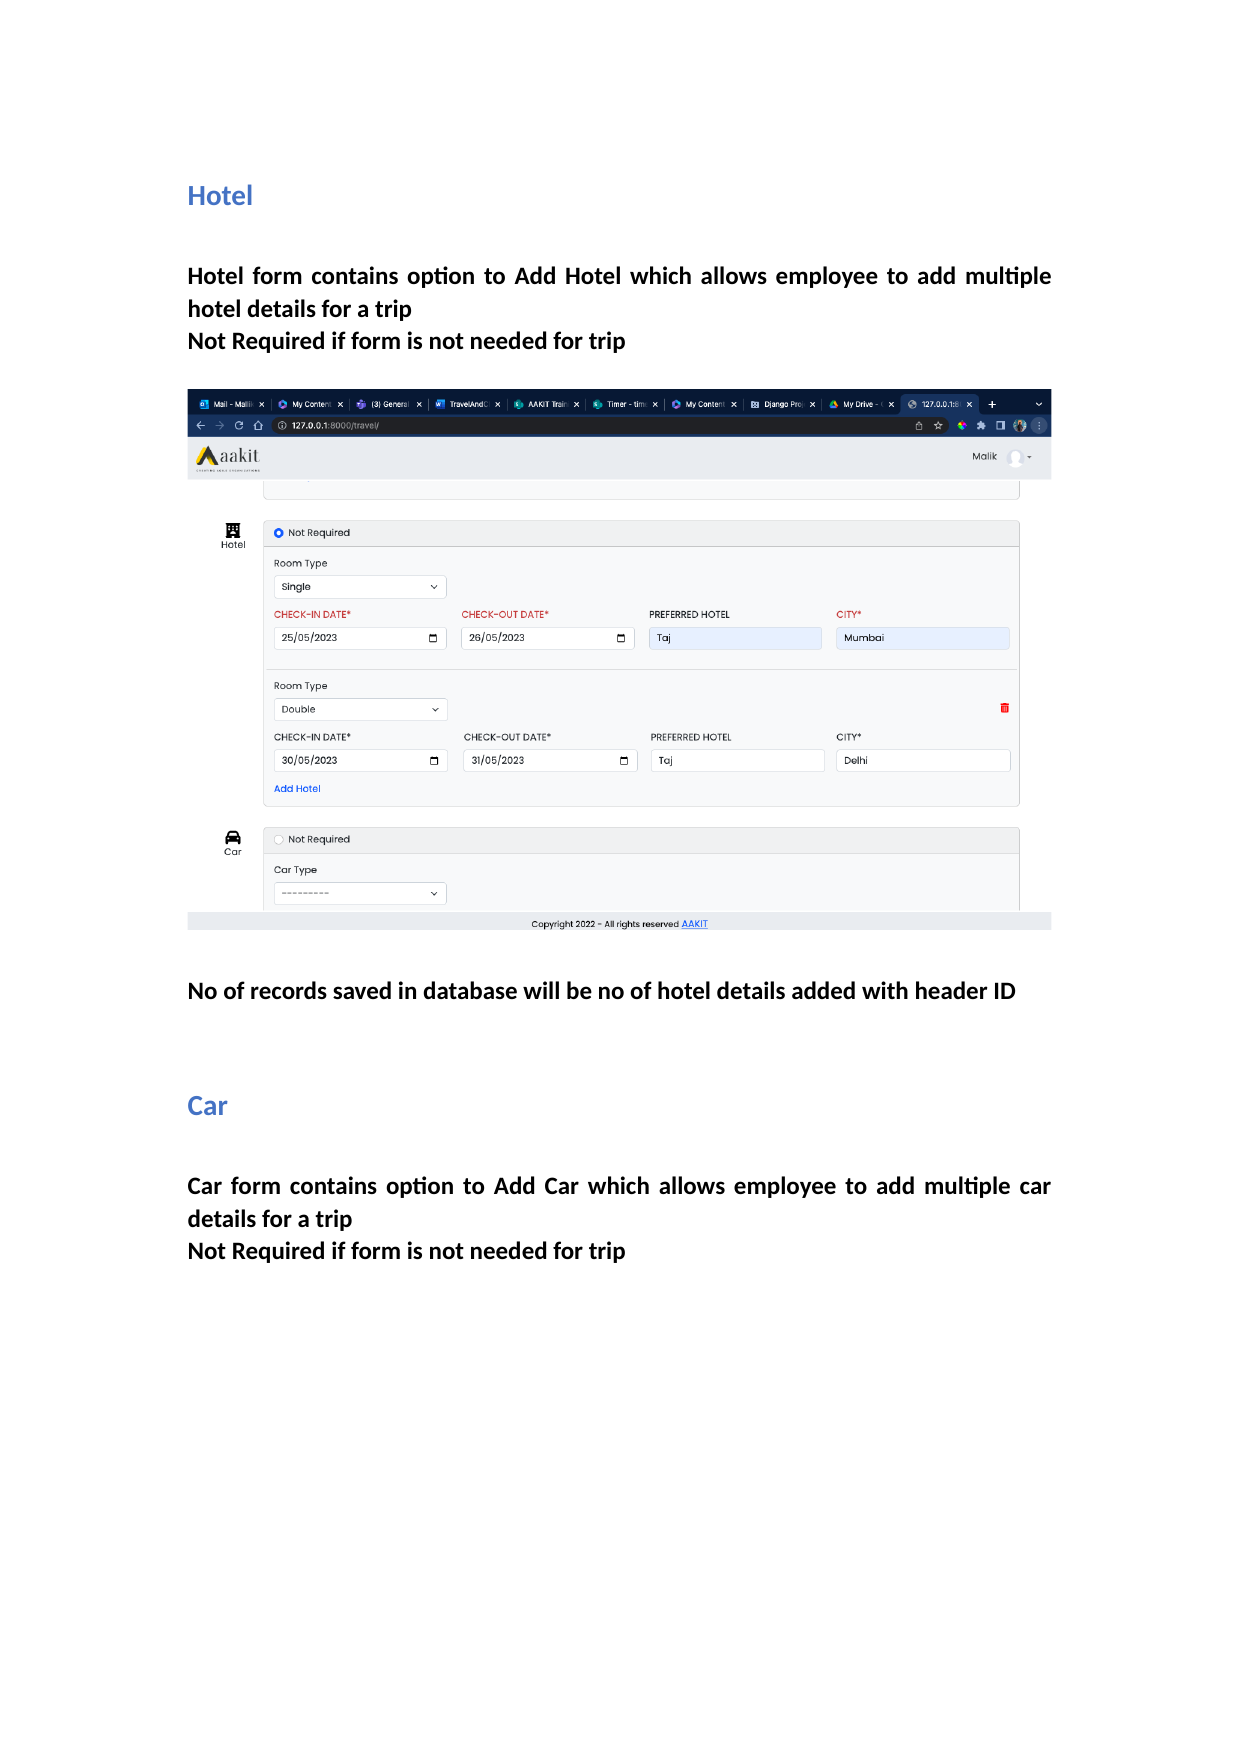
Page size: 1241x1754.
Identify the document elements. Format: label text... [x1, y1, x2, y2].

text Hotel form contains option to Add Hotel which allows employee to add multiple hotel details for a trip [187, 259, 1053, 324]
text Not Required if form is not needed for trip [187, 1234, 1053, 1267]
text Car form contains option to Add Car which allows employee to add multiple car details for a trip [187, 1169, 1053, 1234]
text No of records saved in database will be no of hotel details added with header ID [187, 974, 1053, 1007]
picture [187, 389, 1052, 930]
text Hotel [187, 162, 1053, 227]
text Not Required if form is not needed for trip [187, 324, 1053, 357]
text Car [187, 1072, 1053, 1137]
